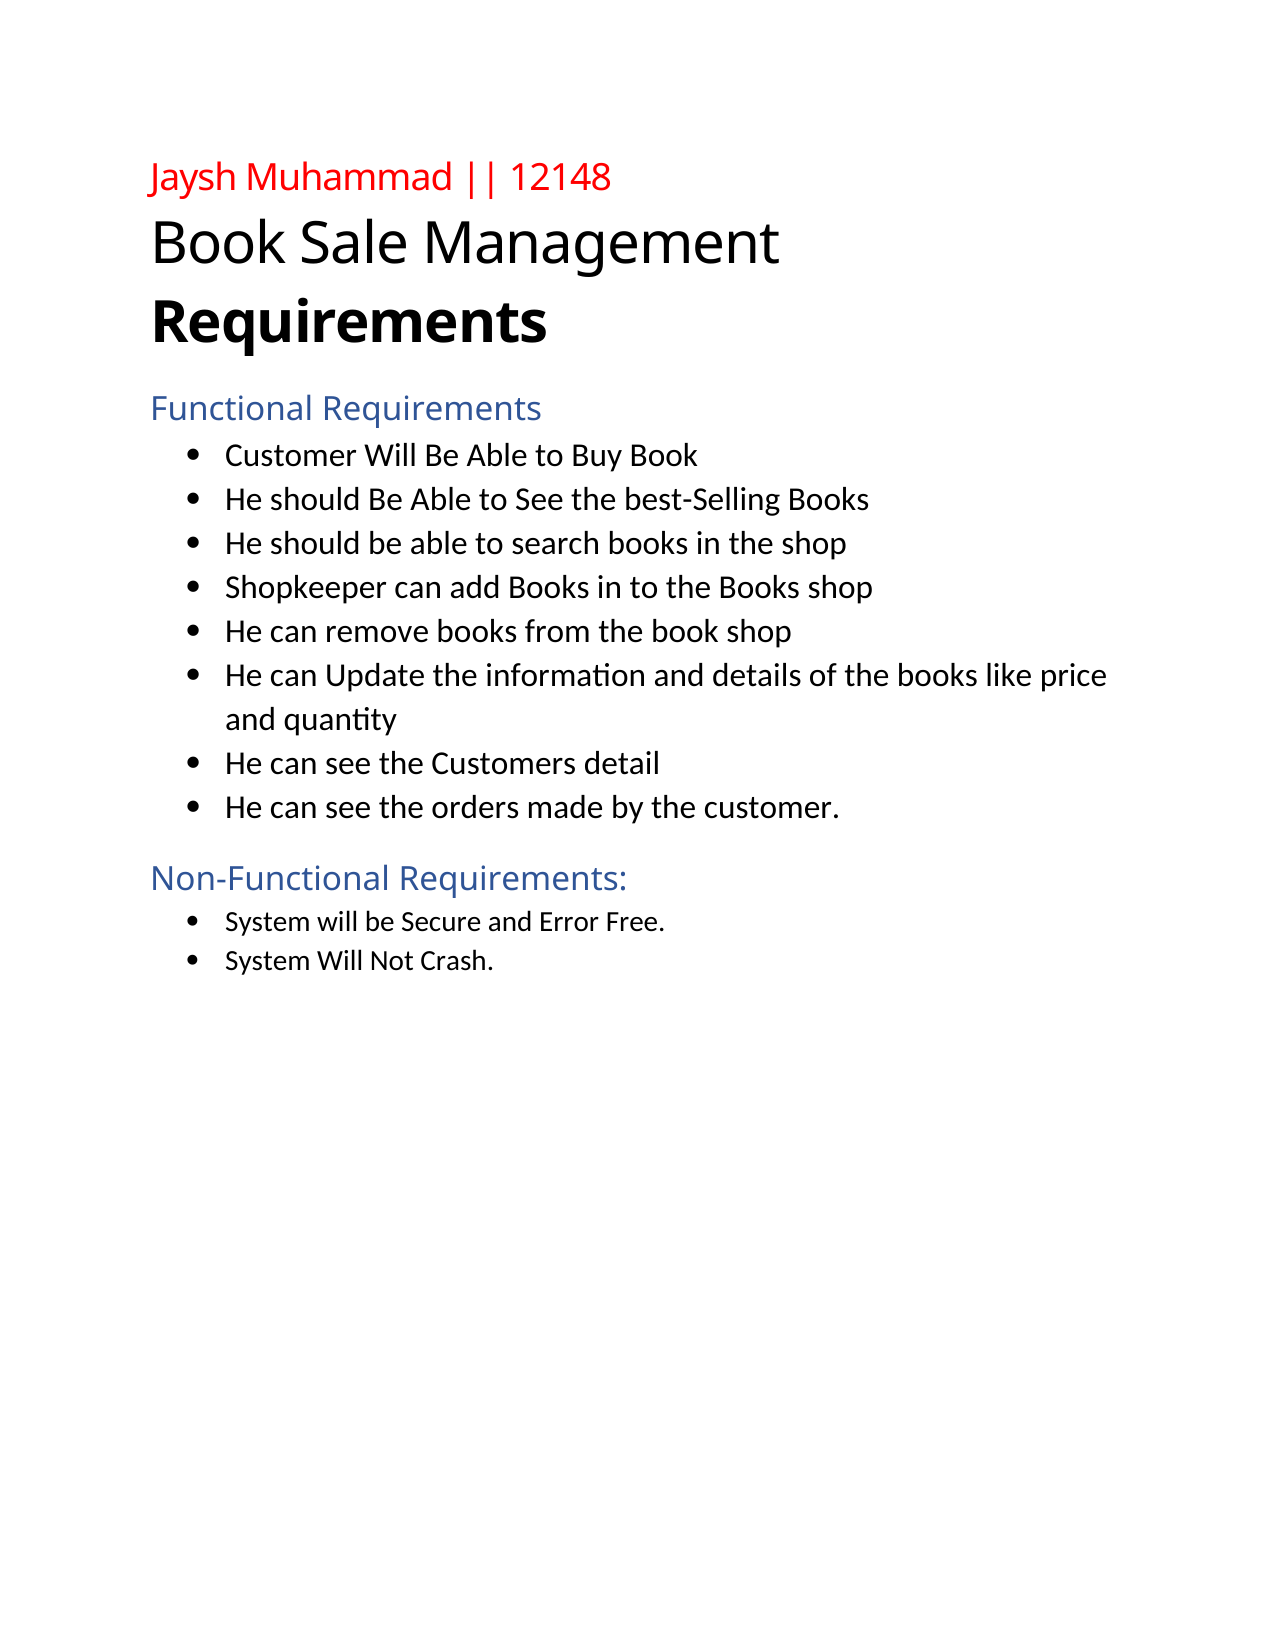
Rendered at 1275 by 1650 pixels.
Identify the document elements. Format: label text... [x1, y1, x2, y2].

list He can Update the information and details of the books like price and quantity [187, 654, 1125, 738]
list Customer Will Be Able to Buy Book [187, 434, 1125, 475]
title Jaysh Muhammad || 12148 [150, 150, 1125, 201]
list System will be Secure and Error Free. [187, 903, 1125, 939]
list He can remove books from the book shop [187, 610, 1125, 651]
list He can see the Customers detail [187, 742, 1125, 782]
list He should be able to search books in the shop [187, 522, 1125, 563]
list He should Be Able to See the best-Selling Books [187, 478, 1125, 519]
title Book Sale Management Requirements [150, 201, 1125, 360]
list System Will Not Crash. [187, 942, 1125, 978]
subtitle Non-Functional Requirements: [150, 854, 1125, 900]
list Shopkeeper can add Books in to the Books shop [187, 566, 1125, 607]
list He can see the orders made by the customer. [187, 786, 1125, 826]
subtitle Functional Requirements [150, 385, 1125, 430]
